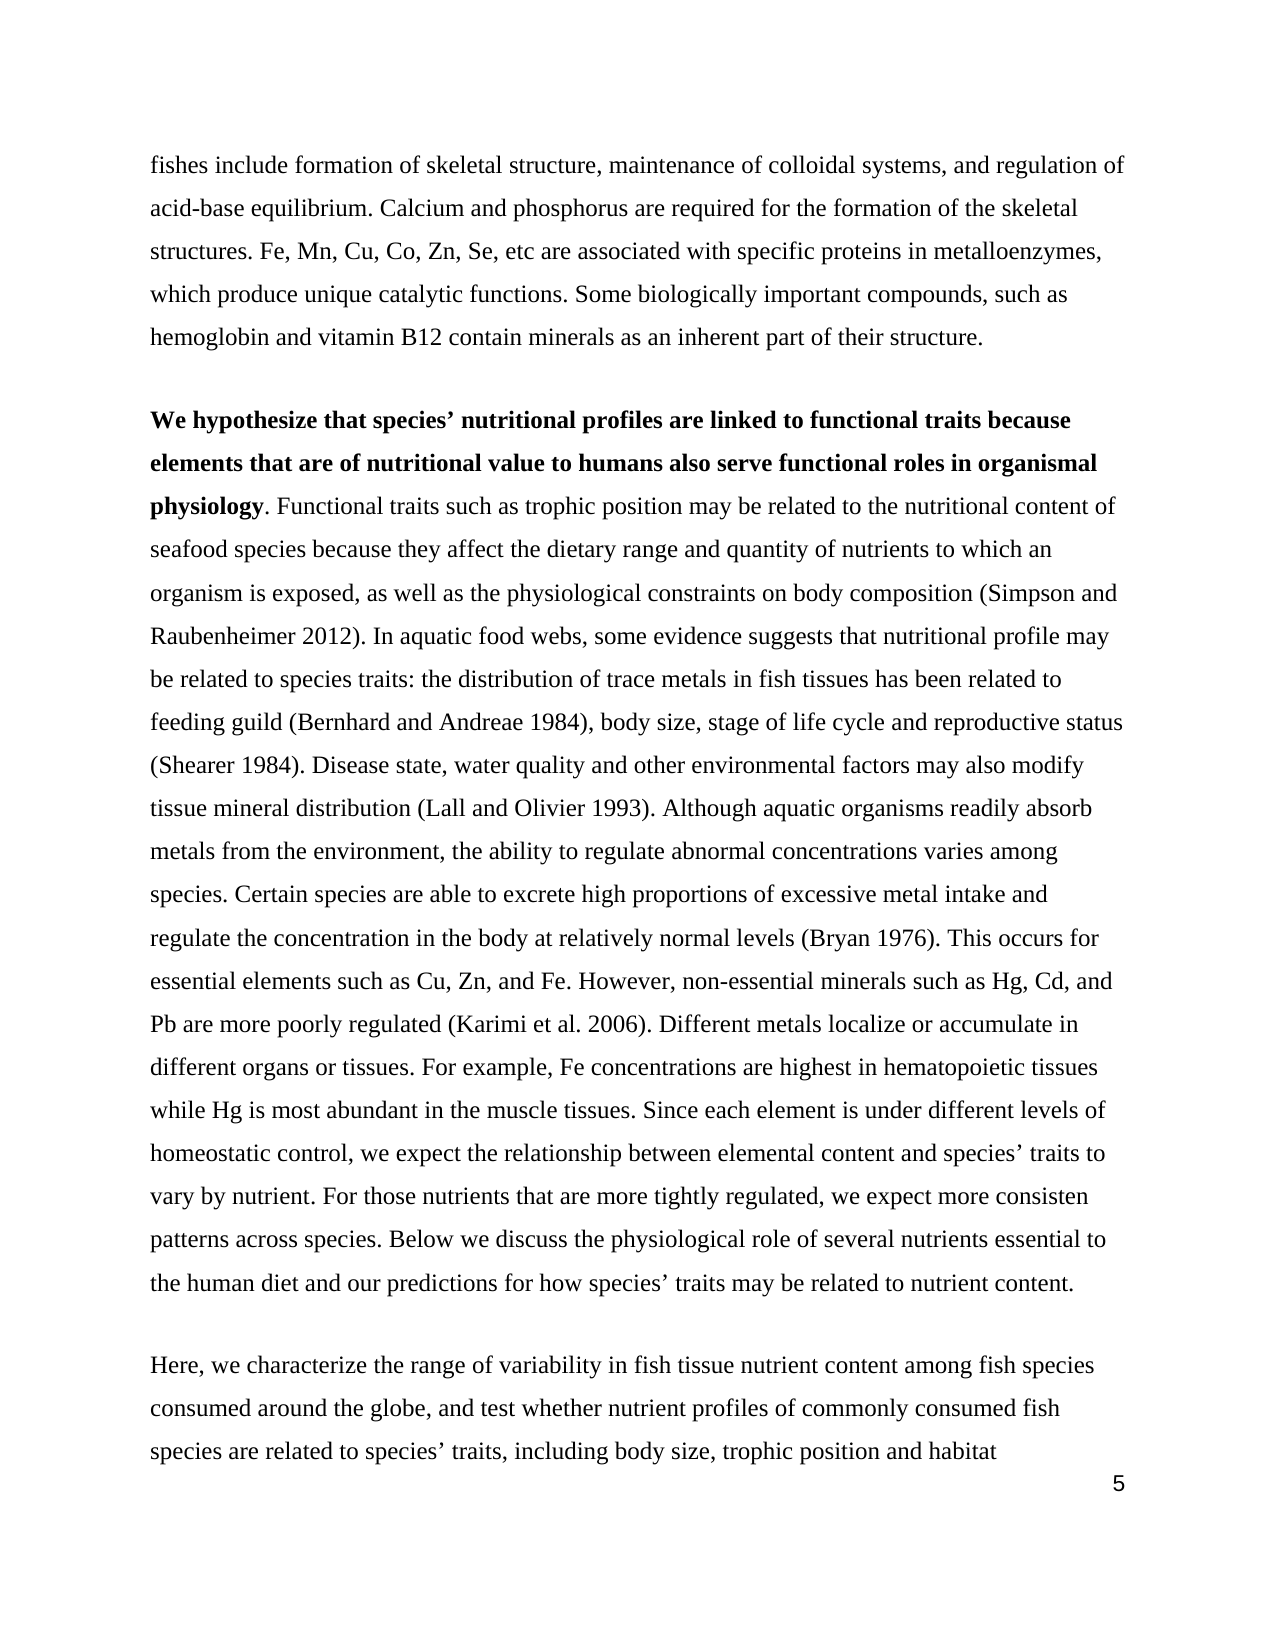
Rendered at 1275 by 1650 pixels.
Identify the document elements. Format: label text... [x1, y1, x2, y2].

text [150, 150, 1125, 351]
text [150, 1350, 1125, 1465]
text We hypothesize that species’ nutritional profiles are linked to functional traits because elements that are of nutritional value to humans also serve functional roles in organismal physiology. Functional traits such as trophic position may be related to the nutritional content of seafood species because they affect the dietary range and quantity of nutrients to which an organism is exposed, as well as the physiological constraints on body composition (Simpson and Raubenheimer 2012). In aquatic food webs, some evidence suggests that nutritional profile may be related to species traits: the distribution of trace metals in fish tissues has been related to feeding guild (Bernhard and Andreae 1984), body size, stage of life cycle and reproductive status (Shearer 1984). Disease state, water quality and other environmental factors may also modify tissue mineral distribution (Lall and Olivier 1993). Although aquatic organisms readily absorb metals from the environment, the ability to regulate abnormal concentrations varies among species. Certain species are able to excrete high proportions of excessive metal intake and regulate the concentration in the body at relatively normal levels (Bryan 1976). This occurs for essential elements such as Cu, Zn, and Fe. However, non-essential minerals such as Hg, Cd, and Pb are more poorly regulated (Karimi et al. 2006). Different metals localize or accumulate in different organs or tissues. For example, Fe concentrations are highest in hematopoietic tissues while Hg is most abundant in the muscle tissues. Since each element is under different levels of homeostatic control, we expect the relationship between elemental content and species’ traits to vary by nutrient. For those nutrients that are more tightly regulated, we expect more consisten patterns across species. Below we discuss the physiological role of several nutrients essential to the human diet and our predictions for how species’ traits may be related to nutrient content. [150, 405, 1125, 1296]
